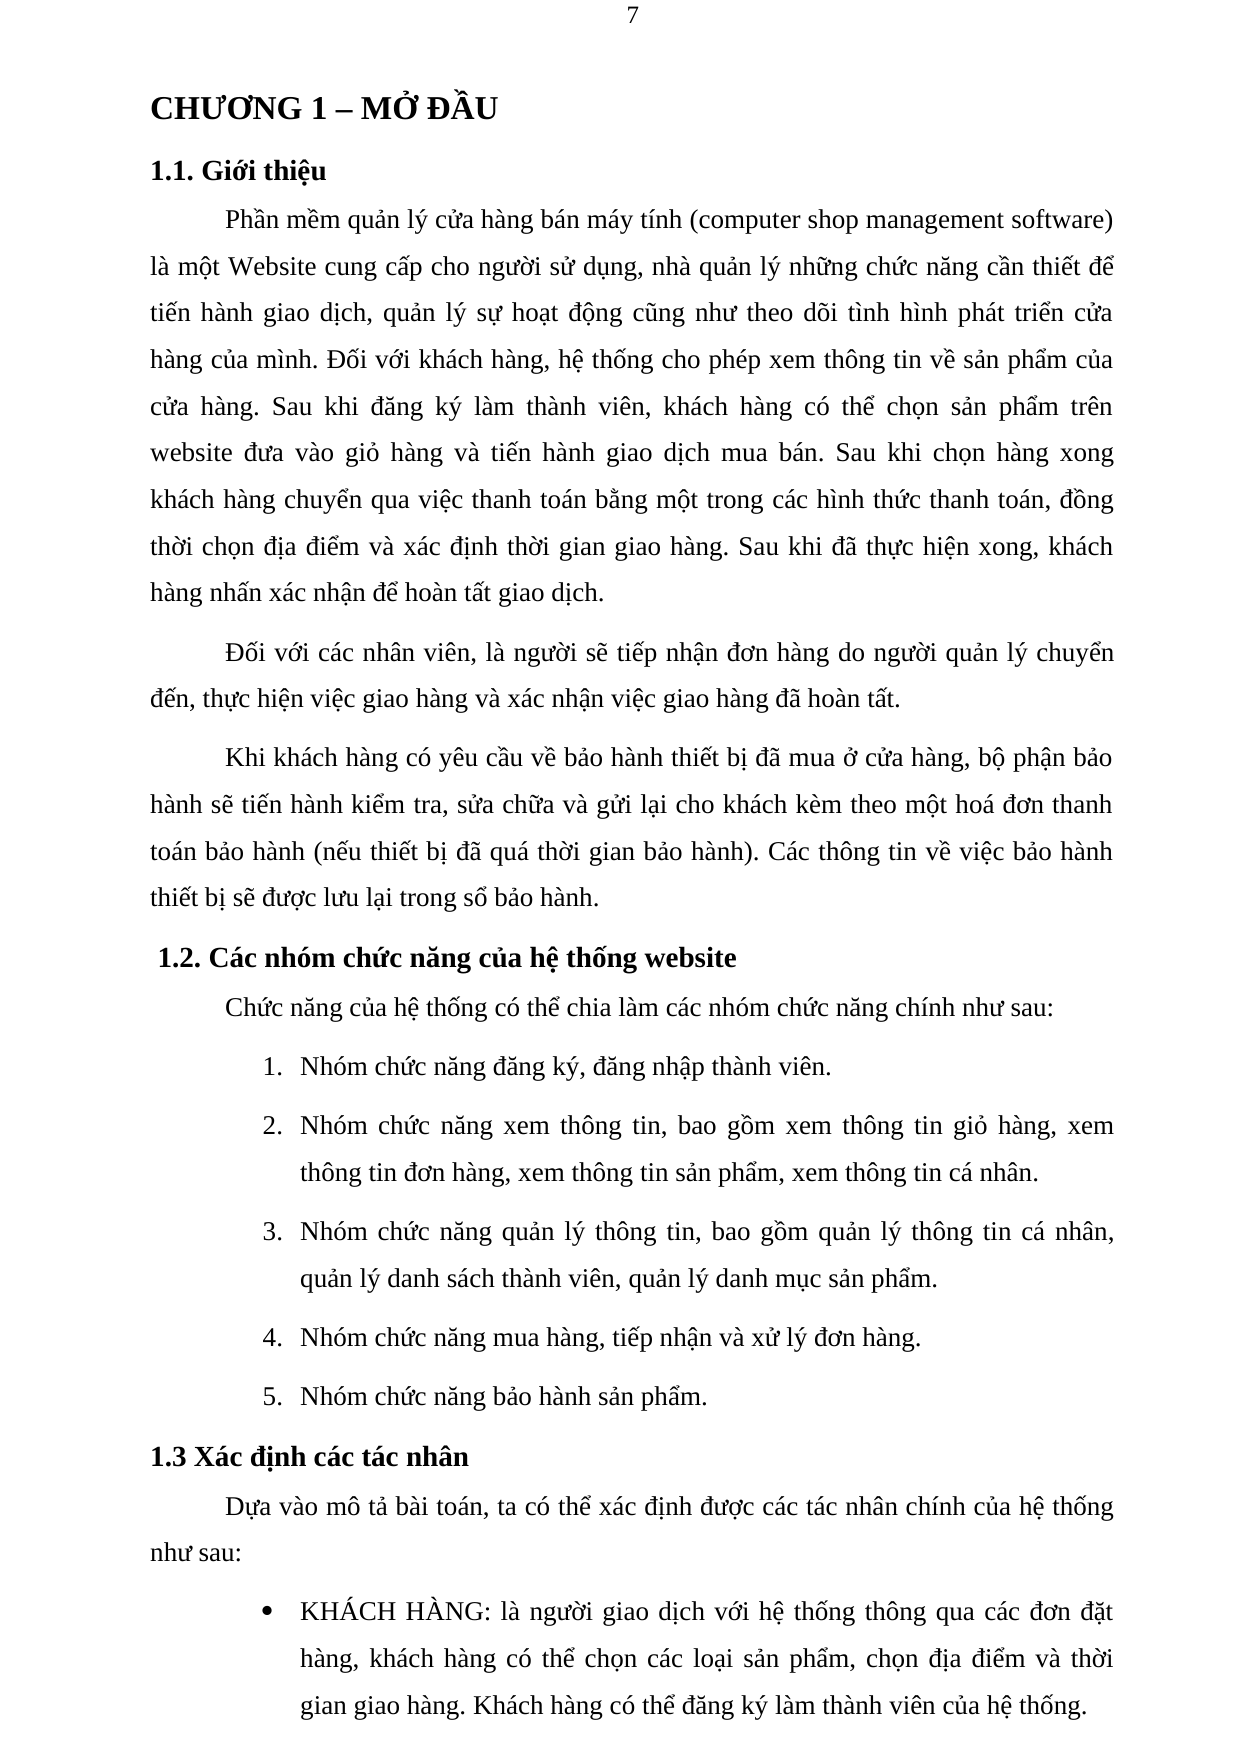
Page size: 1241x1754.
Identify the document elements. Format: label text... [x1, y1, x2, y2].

text Khi khách hàng có yêu cầu về bảo hành thiết bị đã mua ở cửa hàng, bộ phận bảo hành sẽ tiến hành kiểm tra, sửa chữa và gửi lại cho khách kèm theo một hoá đơn thanh toán bảo hành (nếu thiết bị đã quá thời gian bảo hành). Các thông tin về việc bảo hành thiết bị sẽ được lưu lại trong sổ bảo hành. [150, 741, 1115, 913]
list Nhóm chức năng đăng ký, đăng nhập thành viên. [262, 1050, 1115, 1081]
list Nhóm chức năng bảo hành sản phẩm. [262, 1380, 1115, 1411]
text 1.1. Giới thiệu [150, 153, 1115, 186]
text Chức năng của hệ thống có thể chia làm các nhóm chức năng chính như sau: [150, 991, 1115, 1022]
text Đối với các nhân viên, là người sẽ tiếp nhận đơn hàng do người quản lý chuyển đến, thực hiện việc giao hàng và xác nhận việc giao hàng đã hoàn tất. [150, 636, 1115, 713]
list Nhóm chức năng mua hàng, tiếp nhận và xử lý đơn hàng. [262, 1321, 1115, 1352]
text CHƯƠNG 1 – MỞ ĐẦU [150, 88, 1115, 126]
list KHÁCH HÀNG: là người giao dịch với hệ thống thông qua các đơn đặt hàng, khách hàng có thể chọn các loại sản phẩm, chọn địa điểm và thời gian giao hàng. Khách hàng có thể đăng ký làm thành viên của hệ thống. [262, 1595, 1115, 1720]
text 1.2. Các nhóm chức năng của hệ thống website [150, 941, 1115, 974]
text Dựa vào mô tả bài toán, ta có thể xác định được các tác nhân chính của hệ thống như sau: [150, 1489, 1115, 1567]
text Phần mềm quản lý cửa hàng bán máy tính (computer shop management software) là một Website cung cấp cho người sử dụng, nhà quản lý những chức năng cần thiết để tiến hành giao dịch, quản lý sự hoạt động cũng như theo dõi tình hình phát triển cửa hàng của mình. Đối với khách hàng, hệ thống cho phép xem thông tin về sản phẩm của cửa hàng. Sau khi đăng ký làm thành viên, khách hàng có thể chọn sản phẩm trên website đưa vào giỏ hàng và tiến hành giao dịch mua bán. Sau khi chọn hàng xong khách hàng chuyển qua việc thanh toán bằng một trong các hình thức thanh toán, đồng thời chọn địa điểm và xác định thời gian giao hàng. Sau khi đã thực hiện xong, khách hàng nhấn xác nhận để hoàn tất giao dịch. [150, 203, 1115, 608]
list Nhóm chức năng xem thông tin, bao gồm xem thông tin giỏ hàng, xem thông tin đơn hàng, xem thông tin sản phẩm, xem thông tin cá nhân. [262, 1109, 1115, 1187]
text 1.3 Xác định các tác nhân [150, 1439, 1115, 1473]
list Nhóm chức năng quản lý thông tin, bao gồm quản lý thông tin cá nhân, quản lý danh sách thành viên, quản lý danh mục sản phẩm. [262, 1215, 1115, 1293]
